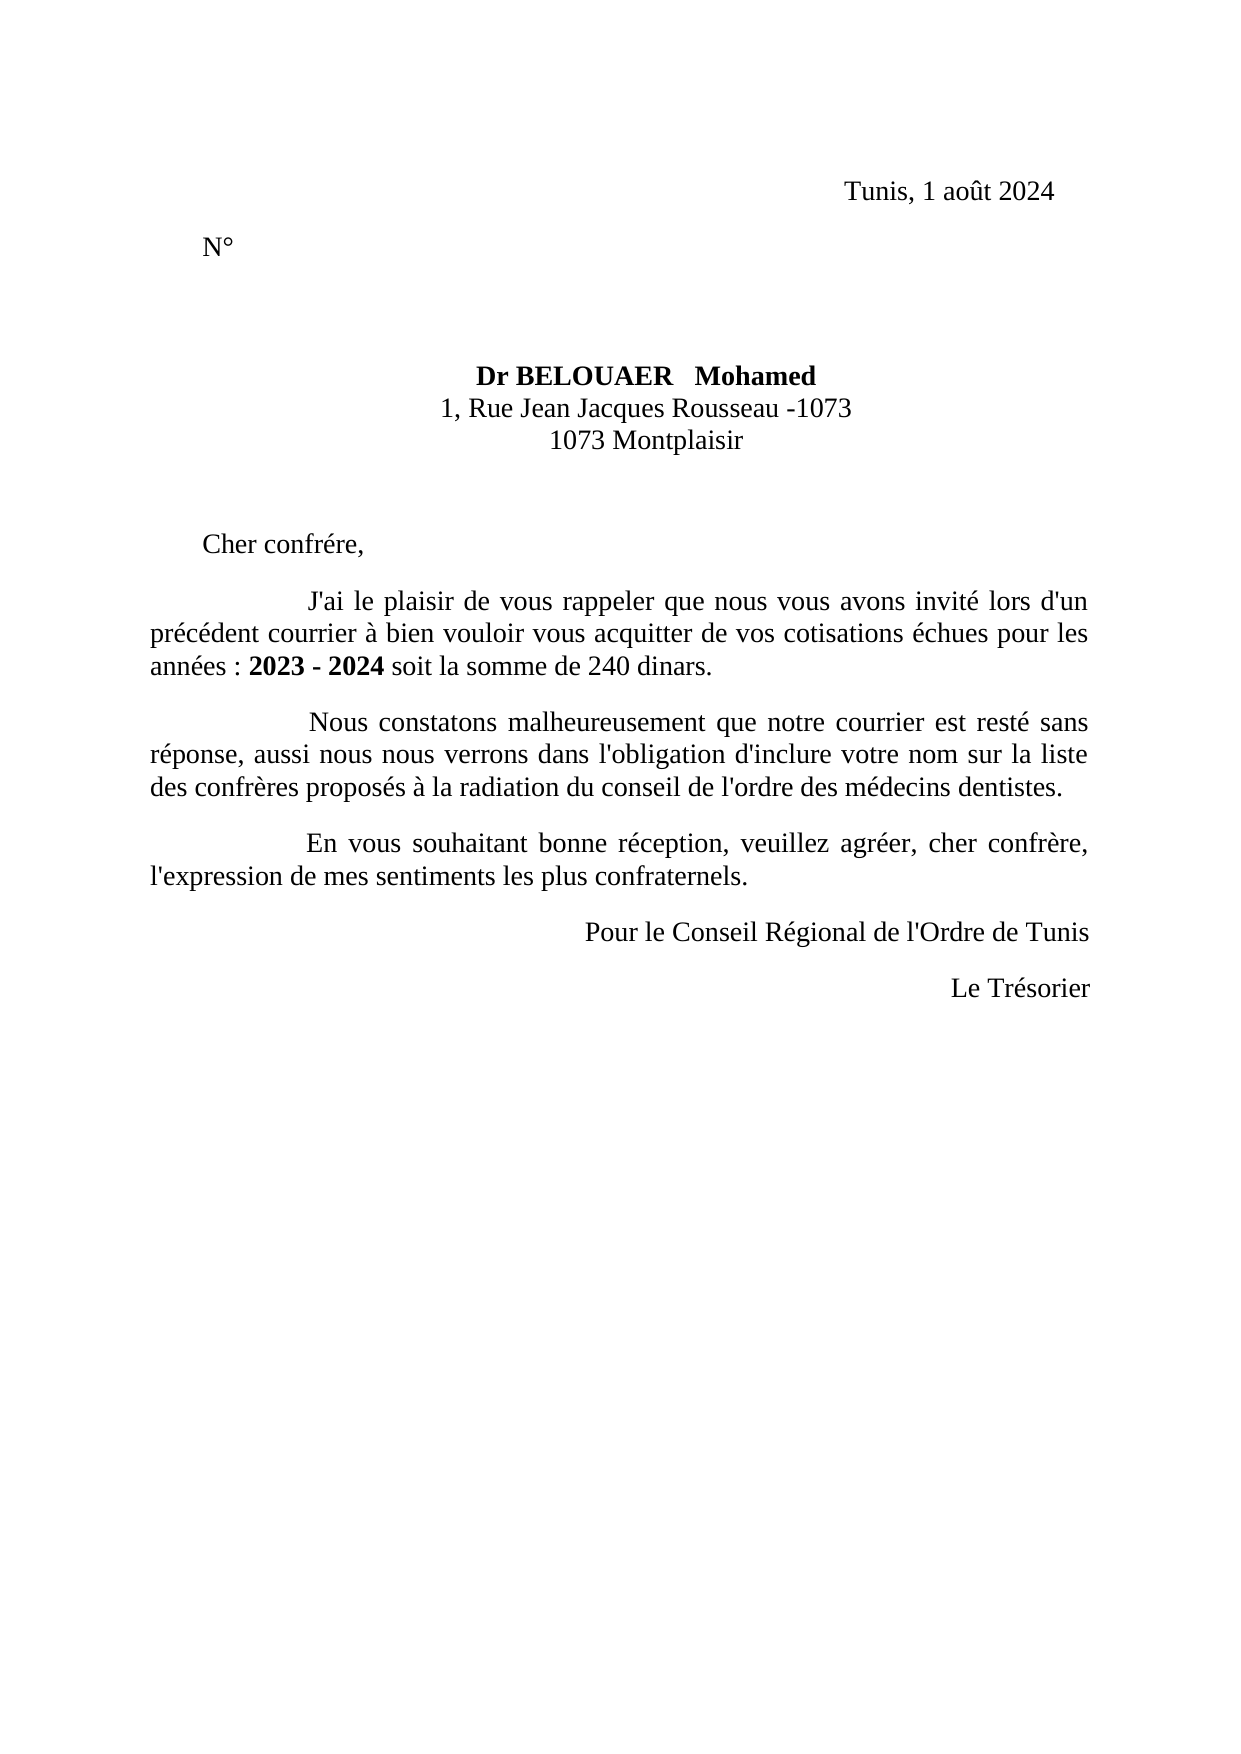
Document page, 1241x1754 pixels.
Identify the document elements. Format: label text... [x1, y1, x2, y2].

text En vous souhaitant bonne réception, veuillez agréer, cher confrère, l'expression de mes sentiments les plus confraternels. [150, 826, 1090, 891]
text Nous constatons malheureusement que notre courrier est resté sans réponse, aussi nous nous verrons dans l'obligation d'inclure votre nom sur la liste des confrères proposés à la radiation du conseil de l'ordre des médecins dentistes. [150, 705, 1090, 802]
text Le Trésorier [150, 971, 1090, 1004]
text N° [150, 230, 1090, 287]
text Pour le Conseil Régional de l'Ordre de Tunis [150, 915, 1090, 947]
text Dr BELOUAER Mohamed 1, Rue Jean Jacques Rousseau -1073 1073 Montplaisir [150, 358, 1090, 456]
text J'ai le plaisir de vous rappeler que nous vous avons invité lors d'un précédent courrier à bien vouloir vous acquitter de vos cotisations échues pour les années : 2023 - 2024 soit la somme de 240 dinars. [150, 584, 1090, 681]
text Cher confrére, [150, 528, 1090, 560]
text Tunis, 1 août 2024 [150, 174, 1090, 206]
